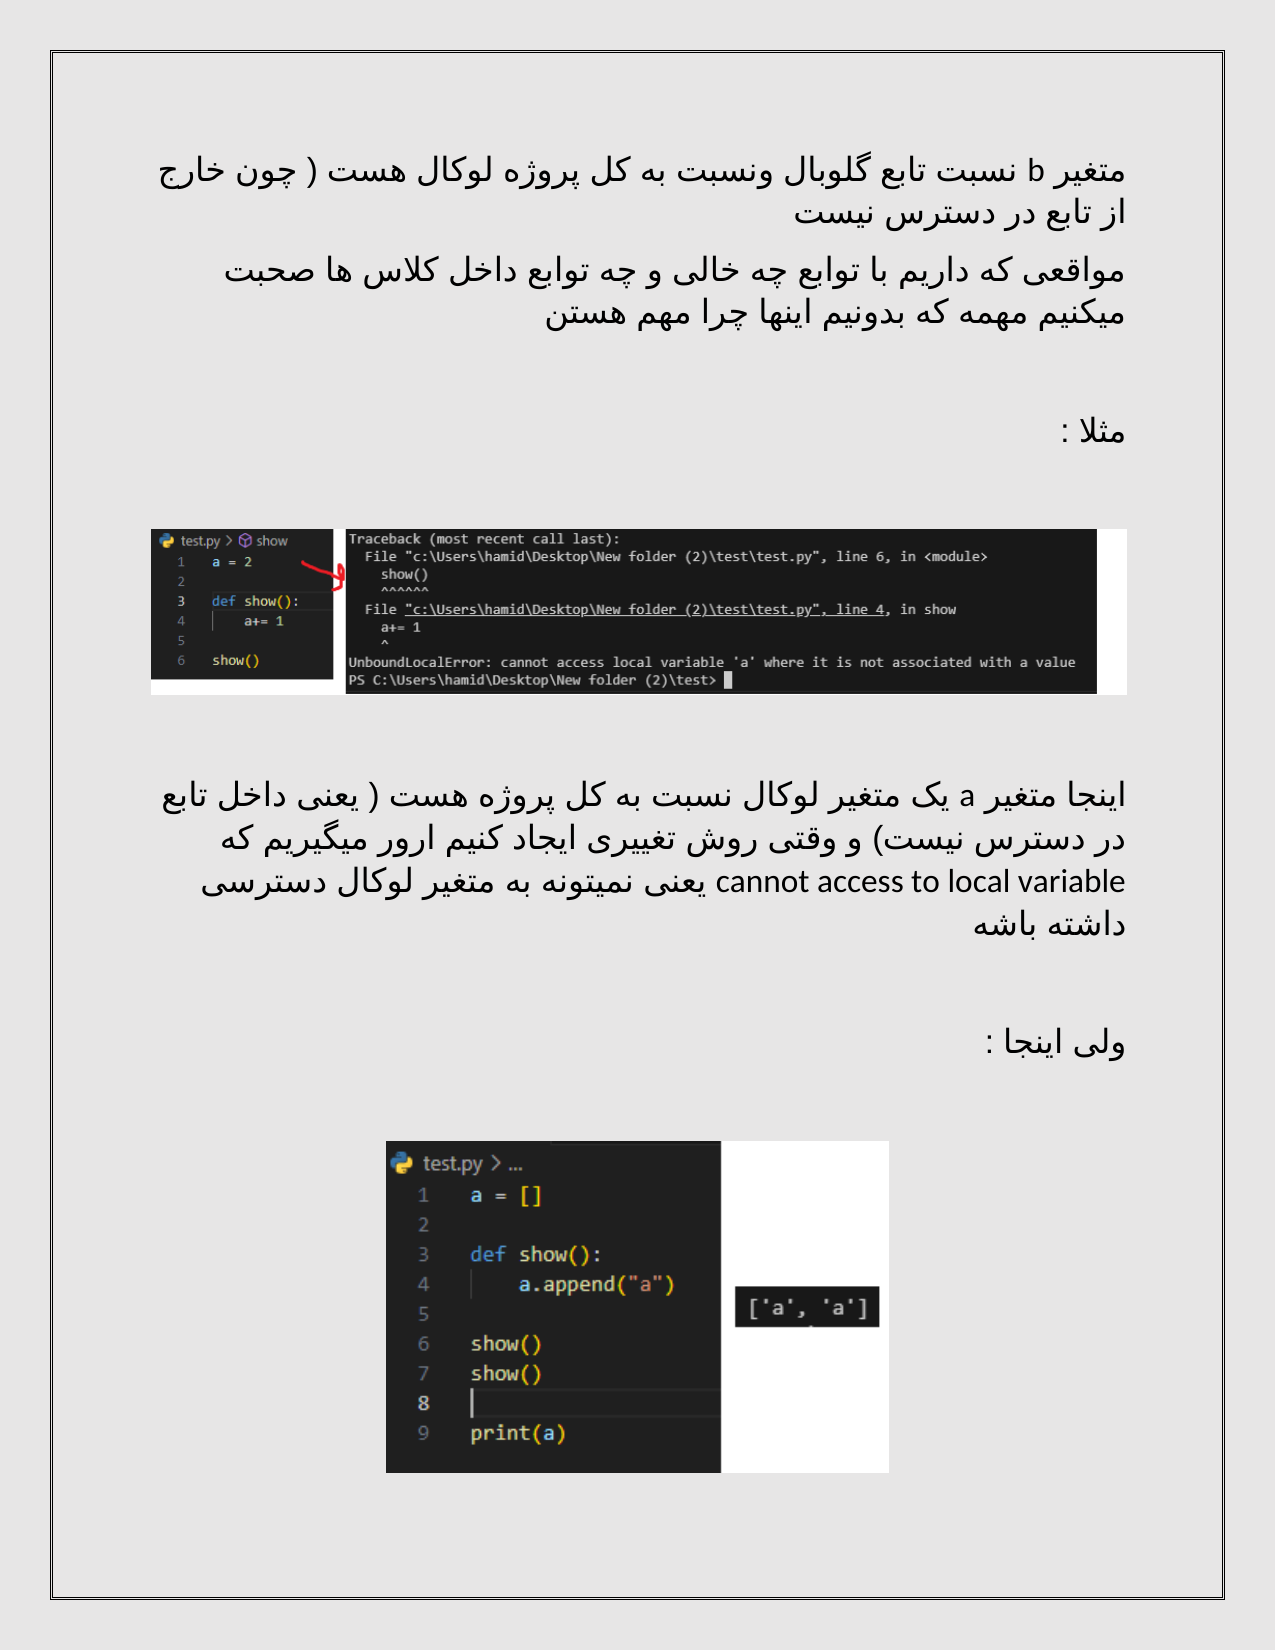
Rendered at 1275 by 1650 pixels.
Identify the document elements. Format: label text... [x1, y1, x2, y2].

text مواقعی که داریم با توابع چه خالی و چه توابع داخل کلاس ها صحبت میکنیم مهمه که بدونیم اینها چرا مهم هستن [148, 250, 1126, 330]
text متغیر b نسبت تابع گلوبال ونسبت به کل پروژه لوکال هست ( چون خارج از تابع در دسترس نیست [148, 148, 1126, 231]
text مثلا : [148, 411, 1126, 449]
text ولی اینجا : [148, 1022, 1126, 1061]
picture [151, 529, 1127, 695]
picture [386, 1141, 889, 1473]
text اینجا متغیر a یک متغیر لوکال نسبت به کل پروژه هست ( یعنی داخل تابع در دسترس نیست) و وقتی روش تغییری ایجاد کنیم ارور میگیریم که cannot access to local variable یعنی نمیتونه به متغیر لوکال دسترسی داشته باشه [148, 774, 1126, 942]
